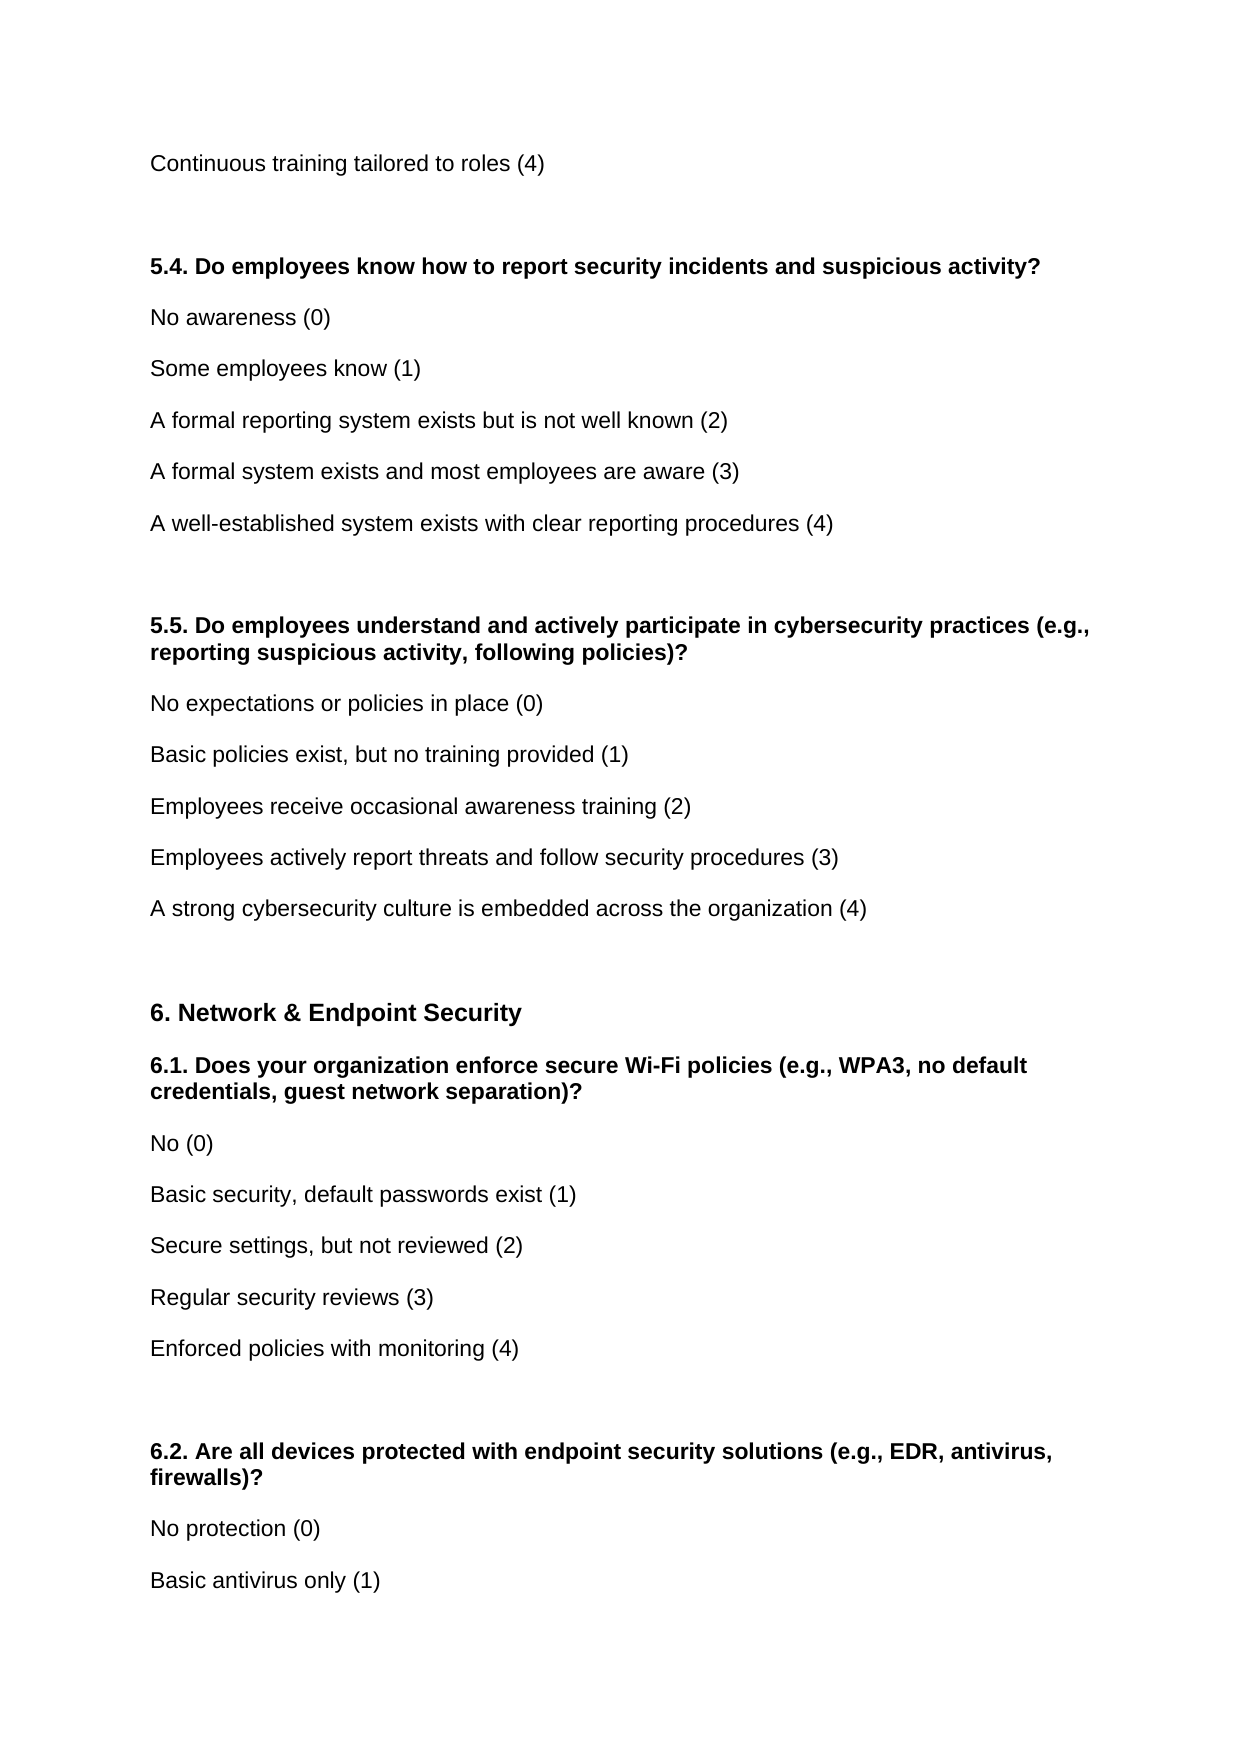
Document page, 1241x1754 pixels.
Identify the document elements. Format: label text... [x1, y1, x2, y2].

text Employees actively report threats and follow security procedures (3) [150, 844, 1090, 870]
text Regular security reviews (3) [150, 1283, 1090, 1310]
text 6. Network & Endpoint Security [150, 998, 1090, 1027]
text No awareness (0) [150, 304, 1090, 330]
text 5.5. Do employees understand and actively participate in cybersecurity practices (e.g., reporting suspicious activity, following policies)? [150, 612, 1090, 665]
text Continuous training tailored to roles (4) [150, 150, 1090, 176]
text Employees receive occasional awareness training (2) [150, 793, 1090, 819]
text Secure settings, but not reviewed (2) [150, 1232, 1090, 1258]
text 5.4. Do employees know how to report security incidents and suspicious activity? [150, 253, 1090, 279]
text Enforced policies with monitoring (4) [150, 1335, 1090, 1361]
text A well-established system exists with clear reporting procedures (4) [150, 509, 1090, 536]
text A strong cybersecurity culture is embedded across the organization (4) [150, 895, 1090, 922]
text Basic policies exist, but no training provided (1) [150, 741, 1090, 768]
text No protection (0) [150, 1515, 1090, 1542]
text Basic antivirus only (1) [150, 1567, 1090, 1593]
text No expectations or policies in place (0) [150, 690, 1090, 716]
text A formal system exists and most employees are aware (3) [150, 458, 1090, 484]
text No (0) [150, 1129, 1090, 1156]
text Basic security, default passwords exist (1) [150, 1181, 1090, 1207]
text A formal reporting system exists but is not well known (2) [150, 407, 1090, 433]
text Some employees know (1) [150, 355, 1090, 382]
text 6.2. Are all devices protected with endpoint security solutions (e.g., EDR, antivirus, firewalls)? [150, 1438, 1090, 1490]
text 6.1. Does your organization enforce secure Wi-Fi policies (e.g., WPA3, no default credentials, guest network separation)? [150, 1052, 1090, 1104]
